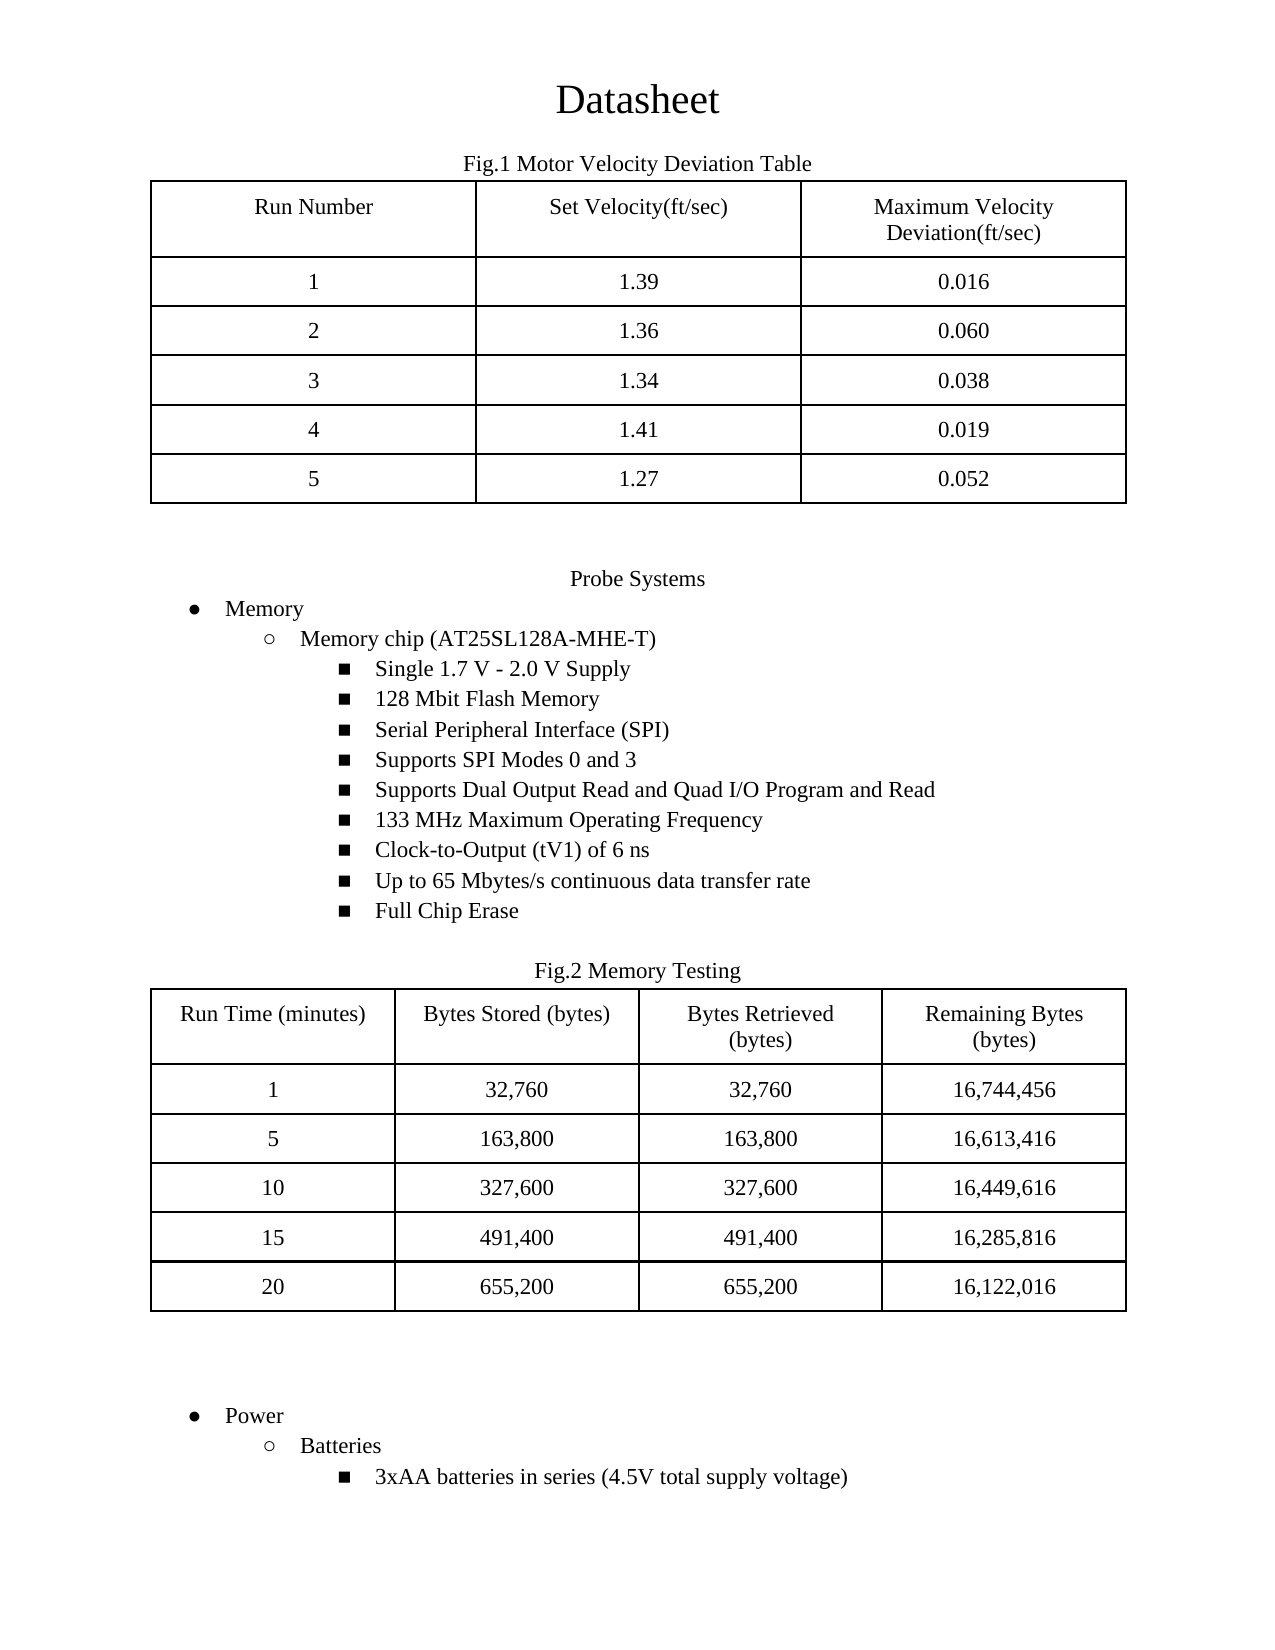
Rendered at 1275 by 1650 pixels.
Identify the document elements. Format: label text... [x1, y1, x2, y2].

table_cell 16,449,616 [883, 1164, 1125, 1211]
table_cell 1 [152, 258, 475, 305]
table_cell 16,744,456 [883, 1065, 1125, 1112]
table_cell 2 [152, 307, 475, 354]
table_cell 0.060 [802, 307, 1125, 354]
table_cell 327,600 [396, 1164, 638, 1211]
table_header Run Time (minutes) [152, 990, 394, 1063]
list 3xAA batteries in series (4.5V total supply voltage) [337, 1463, 1125, 1489]
table_cell 163,800 [640, 1115, 881, 1162]
table_cell 491,400 [640, 1213, 881, 1260]
list Supports Dual Output Read and Quad I/O Program and Read [337, 776, 1125, 802]
table_cell 655,200 [640, 1263, 881, 1309]
table_cell 5 [152, 455, 475, 502]
table_header Remaining Bytes (bytes) [883, 990, 1125, 1063]
table_header Maximum Velocity Deviation(ft/sec) [802, 182, 1125, 256]
table_cell 0.019 [802, 406, 1125, 453]
text Probe Systems [150, 565, 1125, 591]
list 128 Mbit Flash Memory [337, 686, 1125, 712]
table_cell 20 [152, 1263, 394, 1309]
table_cell 16,285,816 [883, 1213, 1125, 1260]
list Up to 65 Mbytes/s continuous data transfer rate [337, 867, 1125, 893]
table_cell 1.41 [477, 406, 800, 453]
table_cell 1.27 [477, 455, 800, 502]
table_header Run Number [152, 182, 475, 256]
text Fig.1 Motor Velocity Deviation Table [150, 150, 1125, 176]
list Clock-to-Output (tV1) of 6 ns [337, 837, 1125, 863]
table_cell 327,600 [640, 1164, 881, 1211]
list Full Chip Erase [337, 897, 1125, 923]
table_cell 3 [152, 356, 475, 404]
list Single 1.7 V - 2.0 V Supply [337, 655, 1125, 682]
table_header Bytes Retrieved (bytes) [640, 990, 881, 1063]
text Fig.2 Memory Testing [150, 957, 1125, 984]
table_cell 1.36 [477, 307, 800, 354]
list Batteries [262, 1432, 1125, 1459]
table_cell 4 [152, 406, 475, 453]
table_cell 1 [152, 1065, 394, 1112]
table_cell 5 [152, 1115, 394, 1162]
list Memory [187, 595, 1125, 621]
table_cell 491,400 [396, 1213, 638, 1260]
list 133 MHz Maximum Operating Frequency [337, 806, 1125, 833]
table_cell 0.016 [802, 258, 1125, 305]
table_cell 16,122,016 [883, 1263, 1125, 1309]
table_cell 32,760 [640, 1065, 881, 1112]
list Power [187, 1402, 1125, 1429]
table_cell 0.038 [802, 356, 1125, 404]
list Serial Peripheral Interface (SPI) [337, 716, 1125, 742]
table_cell 655,200 [396, 1263, 638, 1309]
table_cell 1.39 [477, 258, 800, 305]
list Supports SPI Modes 0 and 3 [337, 746, 1125, 772]
table_cell 1.34 [477, 356, 800, 404]
table_cell 0.052 [802, 455, 1125, 502]
table_cell 10 [152, 1164, 394, 1211]
table_cell 32,760 [396, 1065, 638, 1112]
list Memory chip (AT25SL128A-MHE-T) [262, 625, 1125, 651]
table_cell 16,613,416 [883, 1115, 1125, 1162]
table_cell 15 [152, 1213, 394, 1260]
table_header Set Velocity(ft/sec) [477, 182, 800, 256]
table_cell 163,800 [396, 1115, 638, 1162]
table_header Bytes Stored (bytes) [396, 990, 638, 1063]
